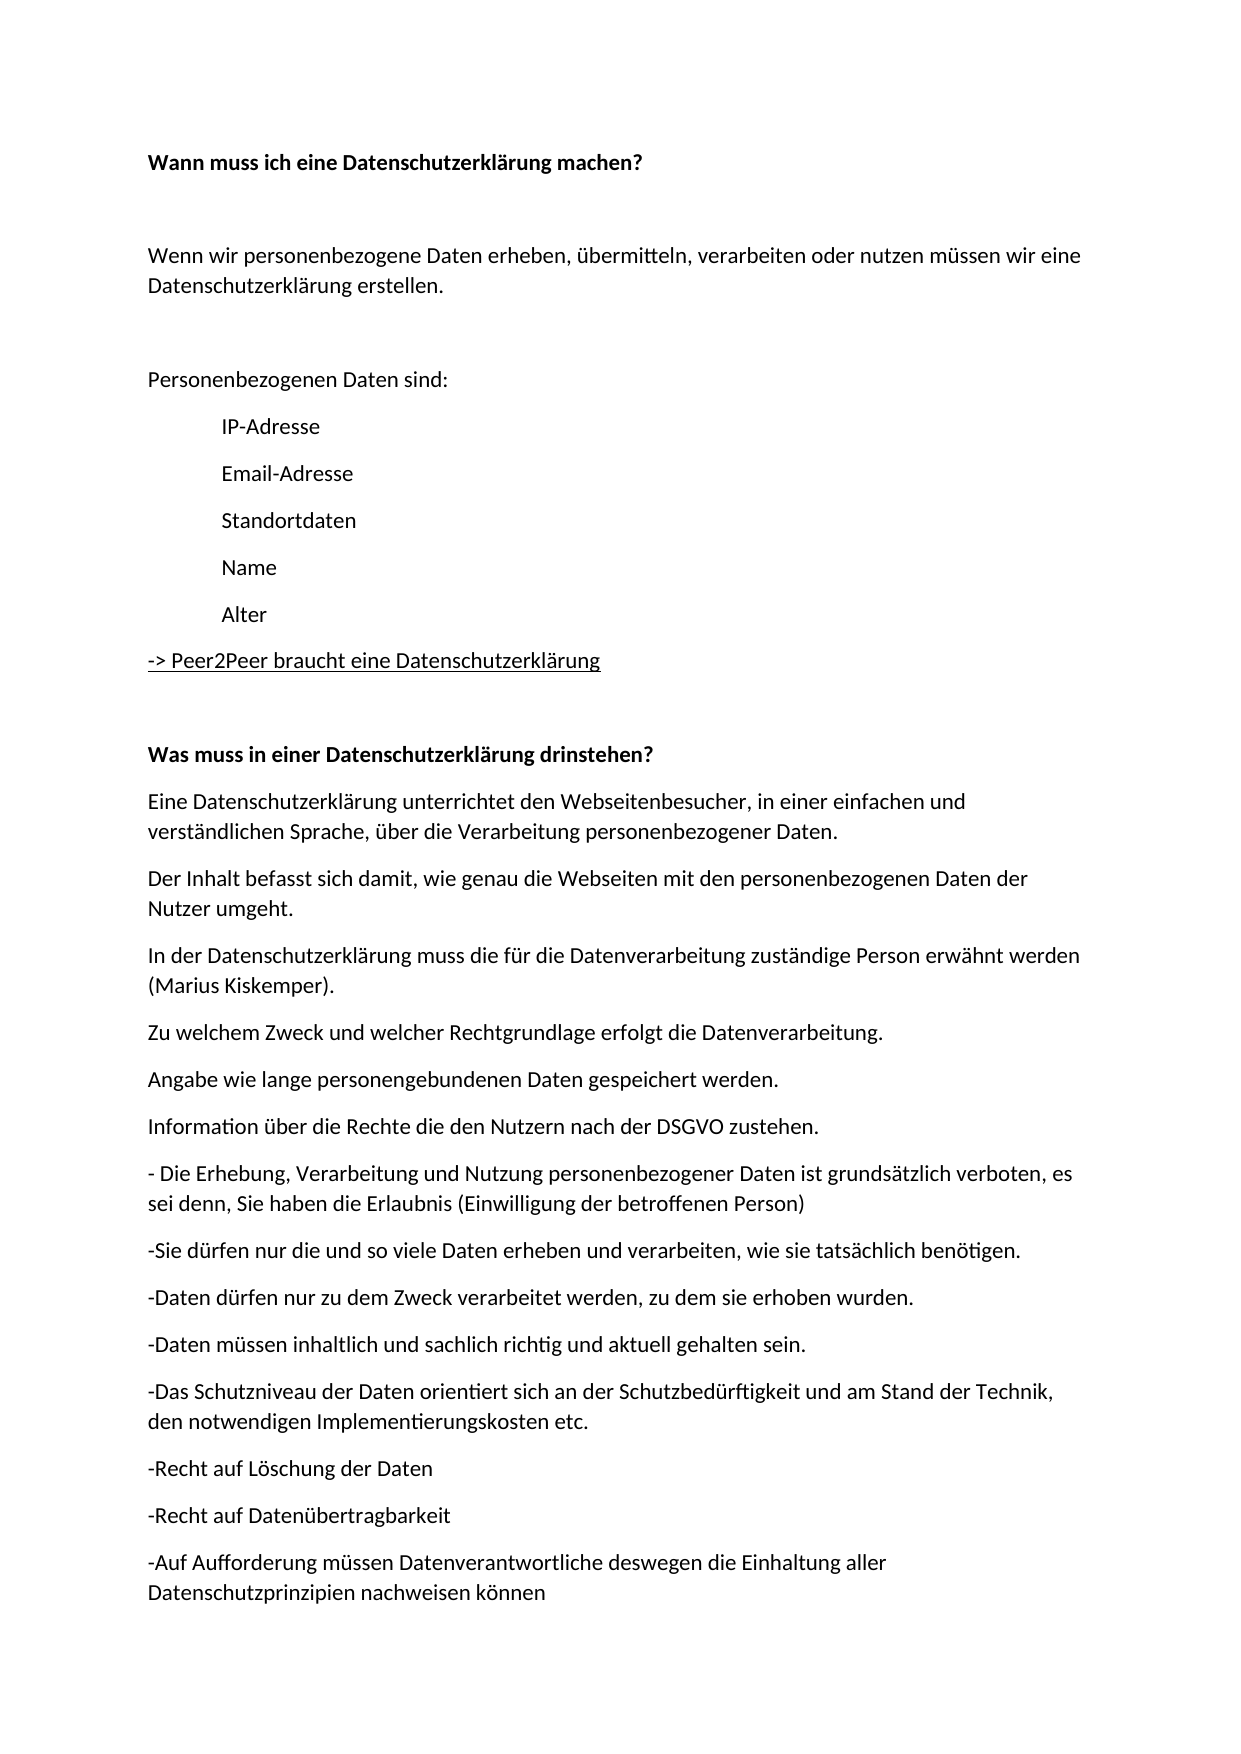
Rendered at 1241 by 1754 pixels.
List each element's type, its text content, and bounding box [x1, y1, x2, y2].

text Personenbezogenen Daten sind: [148, 365, 1093, 393]
text -Daten müssen inhaltlich und sachlich richtig und aktuell gehalten sein. [148, 1330, 1093, 1358]
text Zu welchem Zweck und welcher Rechtgrundlage erfolgt die Datenverarbeitung. [148, 1018, 1093, 1046]
text IP-Adresse [148, 412, 1093, 440]
text -Recht auf Datenübertragbarkeit [148, 1501, 1093, 1529]
text -Daten dürfen nur zu dem Zweck verarbeitet werden, zu dem sie erhoben wurden. [148, 1283, 1093, 1311]
text Standortdaten [148, 506, 1093, 534]
text -Auf Aufforderung müssen Datenverantwortliche deswegen die Einhaltung aller Datenschutzprinzipien nachweisen können [148, 1548, 1093, 1606]
text Was muss in einer Datenschutzerklärung drinstehen? [148, 740, 1093, 768]
text - Die Erhebung, Verarbeitung und Nutzung personenbezogener Daten ist grundsätzlich verboten, es sei denn, Sie haben die Erlaubnis (Einwilligung der betroffenen Person) [148, 1159, 1093, 1217]
text -Sie dürfen nur die und so viele Daten erheben und verarbeiten, wie sie tatsächlich benötigen. [148, 1236, 1093, 1264]
text Email-Adresse [148, 459, 1093, 487]
text Der Inhalt befasst sich damit, wie genau die Webseiten mit den personenbezogenen Daten der Nutzer umgeht. [148, 864, 1093, 922]
text Angabe wie lange personengebundenen Daten gespeichert werden. [148, 1065, 1093, 1093]
text Name [148, 553, 1093, 581]
text -Das Schutzniveau der Daten orientiert sich an der Schutzbedürftigkeit und am Stand der Technik, den notwendigen Implementierungskosten etc. [148, 1377, 1093, 1435]
text In der Datenschutzerklärung muss die für die Datenverarbeitung zuständige Person erwähnt werden (Marius Kiskemper). [148, 941, 1093, 999]
text Information über die Rechte die den Nutzern nach der DSGVO zustehen. [148, 1112, 1093, 1140]
text -Recht auf Löschung der Daten [148, 1454, 1093, 1482]
text Wenn wir personenbezogene Daten erheben, übermitteln, verarbeiten oder nutzen müssen wir eine Datenschutzerklärung erstellen. [148, 241, 1093, 299]
text Alter [148, 600, 1093, 628]
text Wann muss ich eine Datenschutzerklärung machen? [148, 148, 1093, 176]
text -> Peer2Peer braucht eine Datenschutzerklärung [148, 647, 1093, 674]
text Eine Datenschutzerklärung unterrichtet den Webseitenbesucher, in einer einfachen und verständlichen Sprache, über die Verarbeitung personenbezogener Daten. [148, 787, 1093, 845]
